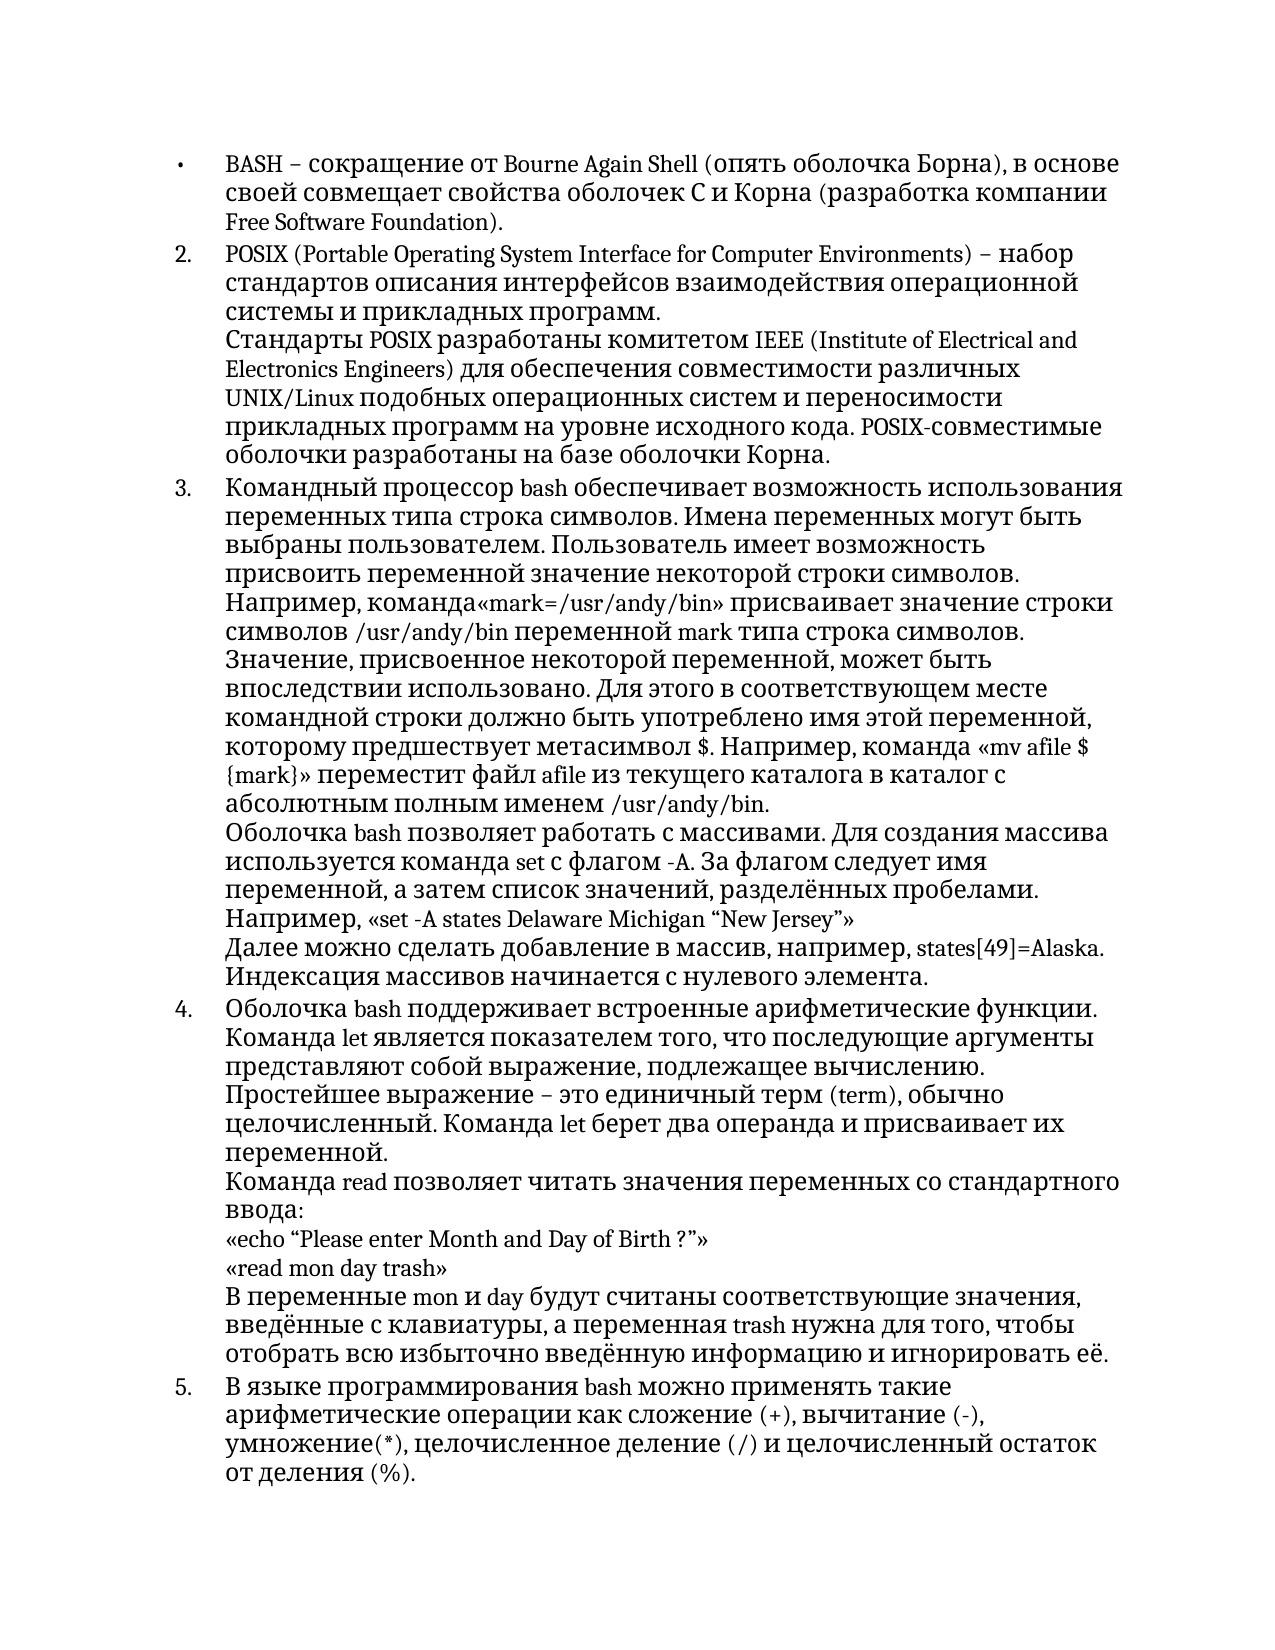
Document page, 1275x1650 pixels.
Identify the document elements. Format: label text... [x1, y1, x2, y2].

list POSIX (Portable Operating System Interface for Computer Environments) − набор стандартов описания интерфейсов взаимодействия операционной системы и прикладных программ. Стандарты POSIX разработаны комитетом IEEE (Institute of Electrical and Electronics Engineers) для обеспечения совместимости различных UNIX/Linux подобных операционных систем и переносимости прикладных программ на уровне исходного кода. POSIX-совместимые оболочки разработаны на базе оболочки Корна. [175, 240, 1125, 470]
list В языке программирования bash можно применять такие арифметические операции как сложение (+), вычитание (-), умножение(*), целочисленное деление (/) и целочисленный остаток от деления (%). [175, 1372, 1125, 1487]
list Оболочка bash поддерживает встроенные арифметические функции. Команда let является показателем того, что последующие аргументы представляют собой выражение, подлежащее вычислению. Простейшее выражение − это единичный терм (term), обычно целочисленный. Команда let берет два операнда и присваивает их переменной. Команда read позволяет читать значения переменных со стандартного ввода: «echo “Please enter Month and Day of Birth ?”» «read mon day trash» В переменные mon и day будут считаны соответствующие значения, введённые с клавиатуры, а переменная trash нужна для того, чтобы отобрать всю избыточно введённую информацию и игнорировать её. [175, 995, 1125, 1369]
list BASH − сокращение от Bourne Again Shell (опять оболочка Борна), в основе своей совмещает свойства оболочек С и Корна (разработка компании Free Software Foundation). [175, 150, 1125, 236]
list Командный процессор bash обеспечивает возможность использования переменных типа строка символов. Имена переменных могут быть выбраны пользователем. Пользователь имеет возможность присвоить переменной значение некоторой строки символов. Например, команда«mark=/usr/andy/bin» присваивает значение строки символов /usr/andy/bin переменной mark типа строка символов. Значение, присвоенное некоторой переменной, может быть впоследствии использовано. Для этого в соответствующем месте командной строки должно быть употреблено имя этой переменной, которому предшествует метасимвол $. Например, команда «mv afile ${mark}» переместит файл afile из текущего каталога в каталог с абсолютным полным именем /usr/andy/bin. Оболочка bash позволяет работать с массивами. Для создания массива используется команда set с флагом -A. За флагом следует имя переменной, а затем список значений, разделённых пробелами. Например, «set -A states Delaware Michigan “New Jersey”» Далее можно сделать добавление в массив, например, states[49]=Alaska. Индексация массивов начинается с нулевого элемента. [175, 474, 1125, 991]
